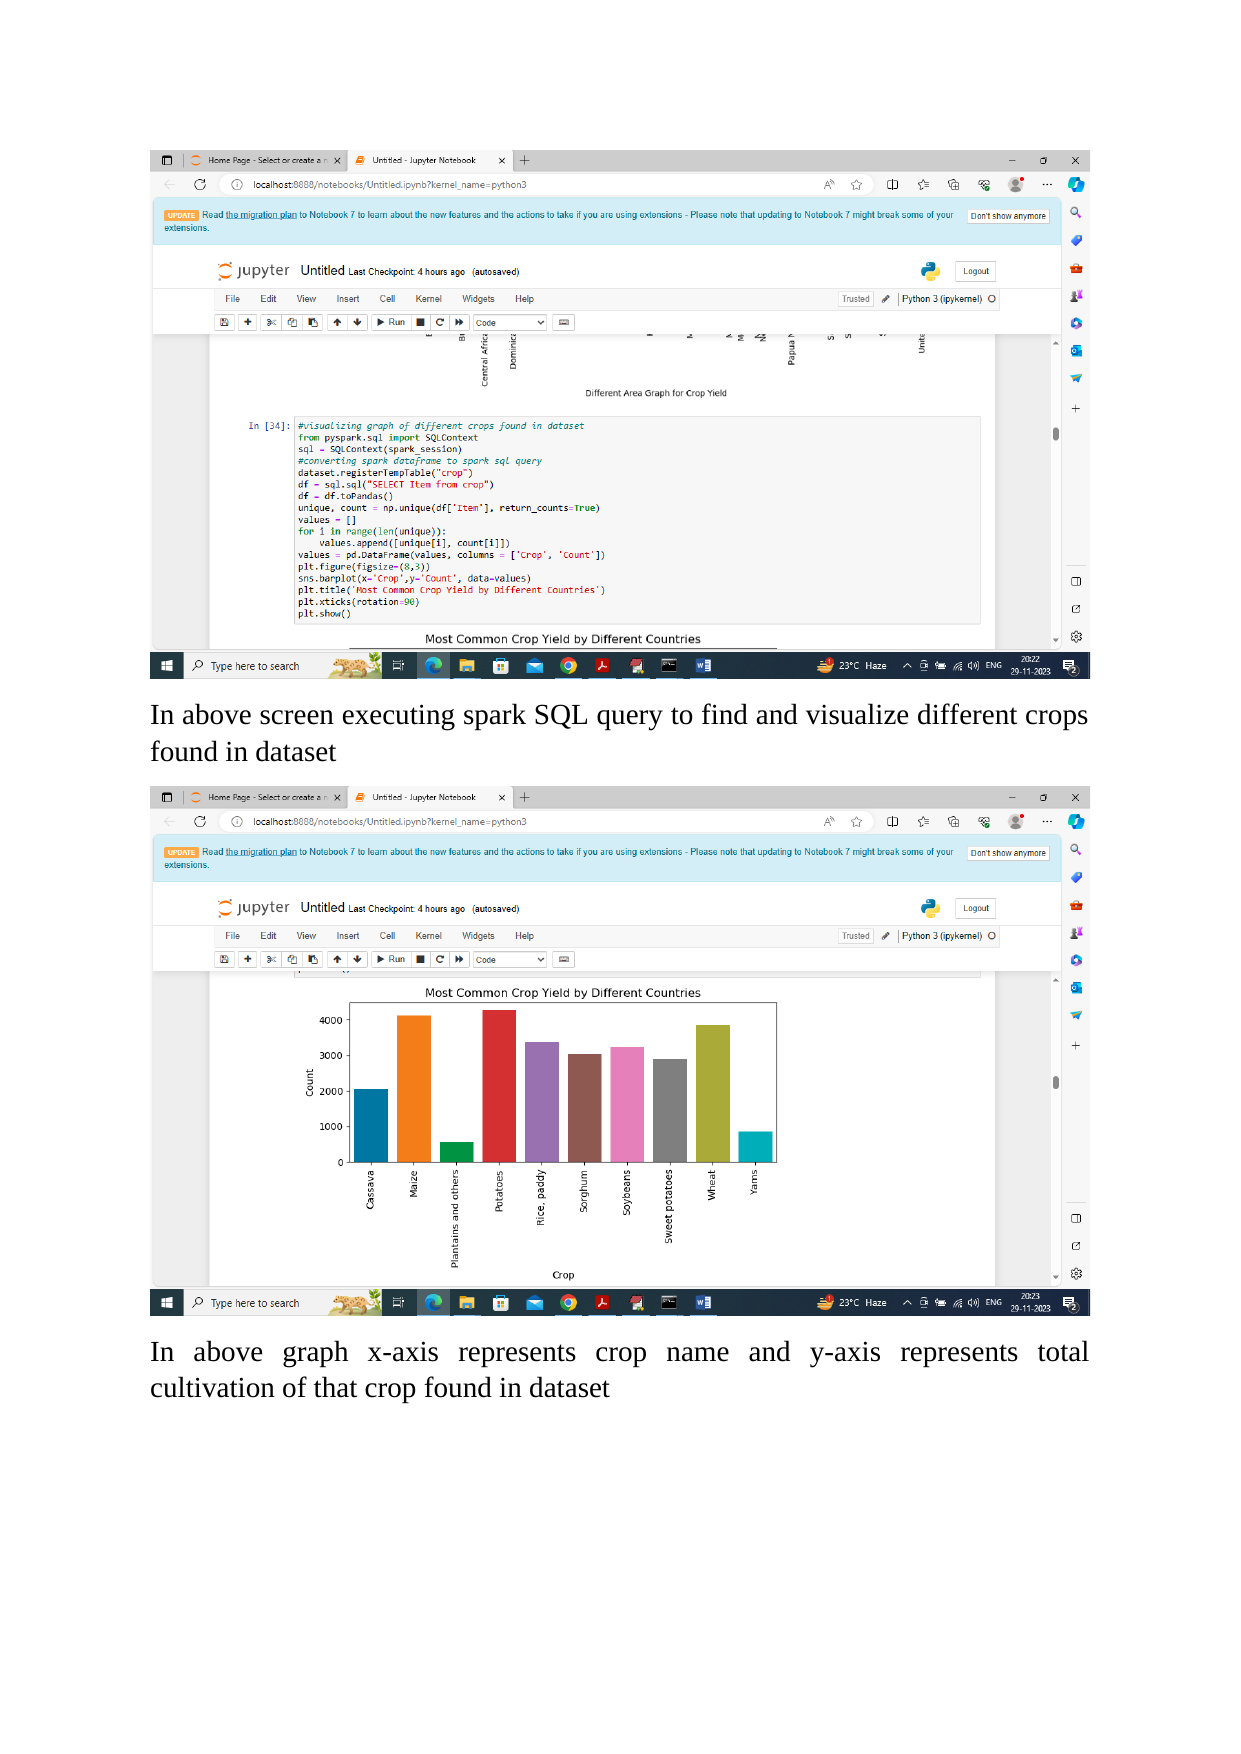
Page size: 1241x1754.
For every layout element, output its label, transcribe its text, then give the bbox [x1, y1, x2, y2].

text In above graph x-axis represents crop name and y-axis represents total cultivation of that crop found in dataset [150, 1334, 1090, 1404]
text In above screen executing spark SQL query to find and visualize different crops found in dataset [150, 697, 1090, 767]
picture [150, 786, 1091, 1316]
picture [150, 150, 1091, 679]
